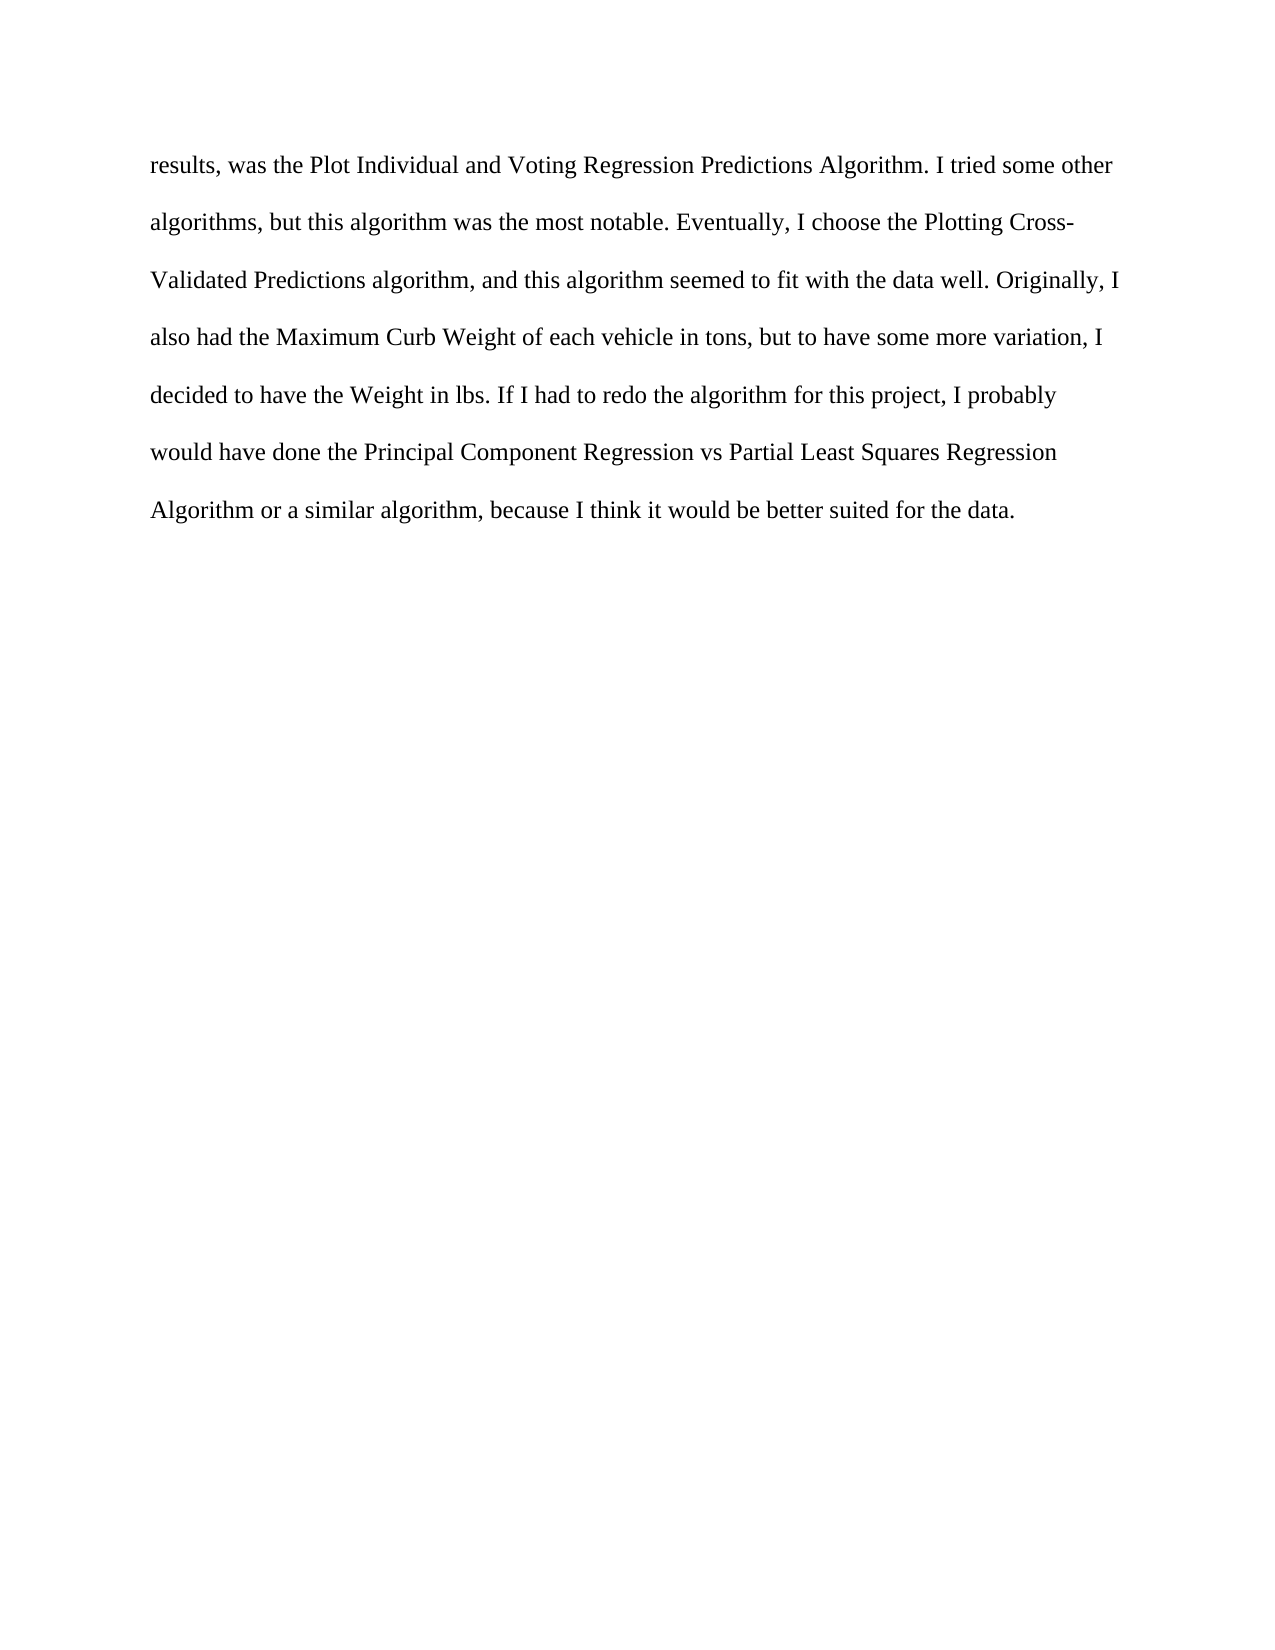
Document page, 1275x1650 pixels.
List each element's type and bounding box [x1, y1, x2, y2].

text [150, 150, 1125, 524]
